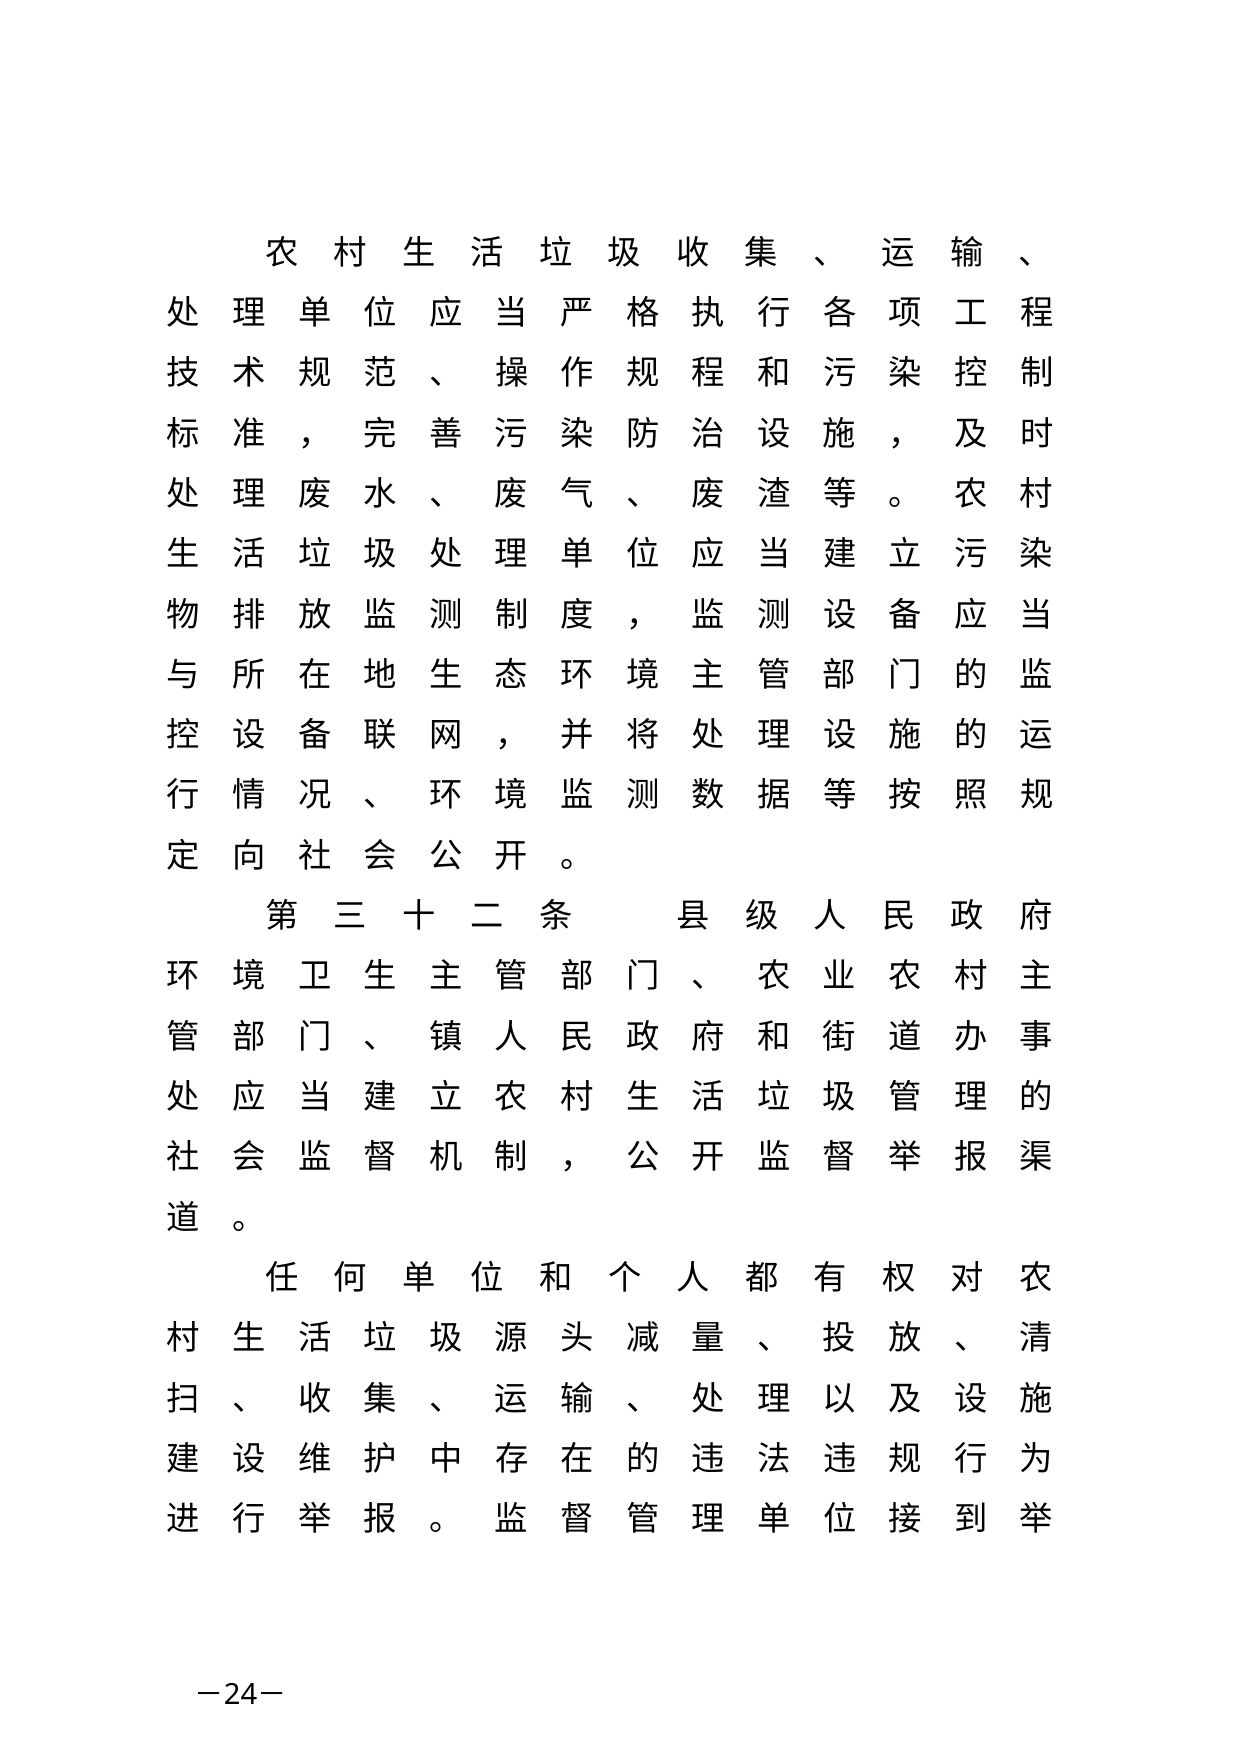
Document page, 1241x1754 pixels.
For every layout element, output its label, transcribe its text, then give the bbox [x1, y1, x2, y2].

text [167, 1245, 1085, 1546]
text 农村生活垃圾收集、运输、处理单位应当严格执行各项工程技术规范、操作规程和污染控制标准，完善污染防治设施，及时处理废水、废气、废渣等。农村生活垃圾处理单位应当建立污染物排放监测制度，监测设备应当与所在地生态环境主管部门的监控设备联网，并将处理设施的运行情况、环境监测数据等按照规定向社会公开。 [167, 219, 1085, 883]
text 第三十二条 县级人民政府环境卫生主管部门、农业农村主管部门、镇人民政府和街道办事处应当建立农村生活垃圾管理的社会监督机制，公开监督举报渠道。 [167, 883, 1085, 1245]
